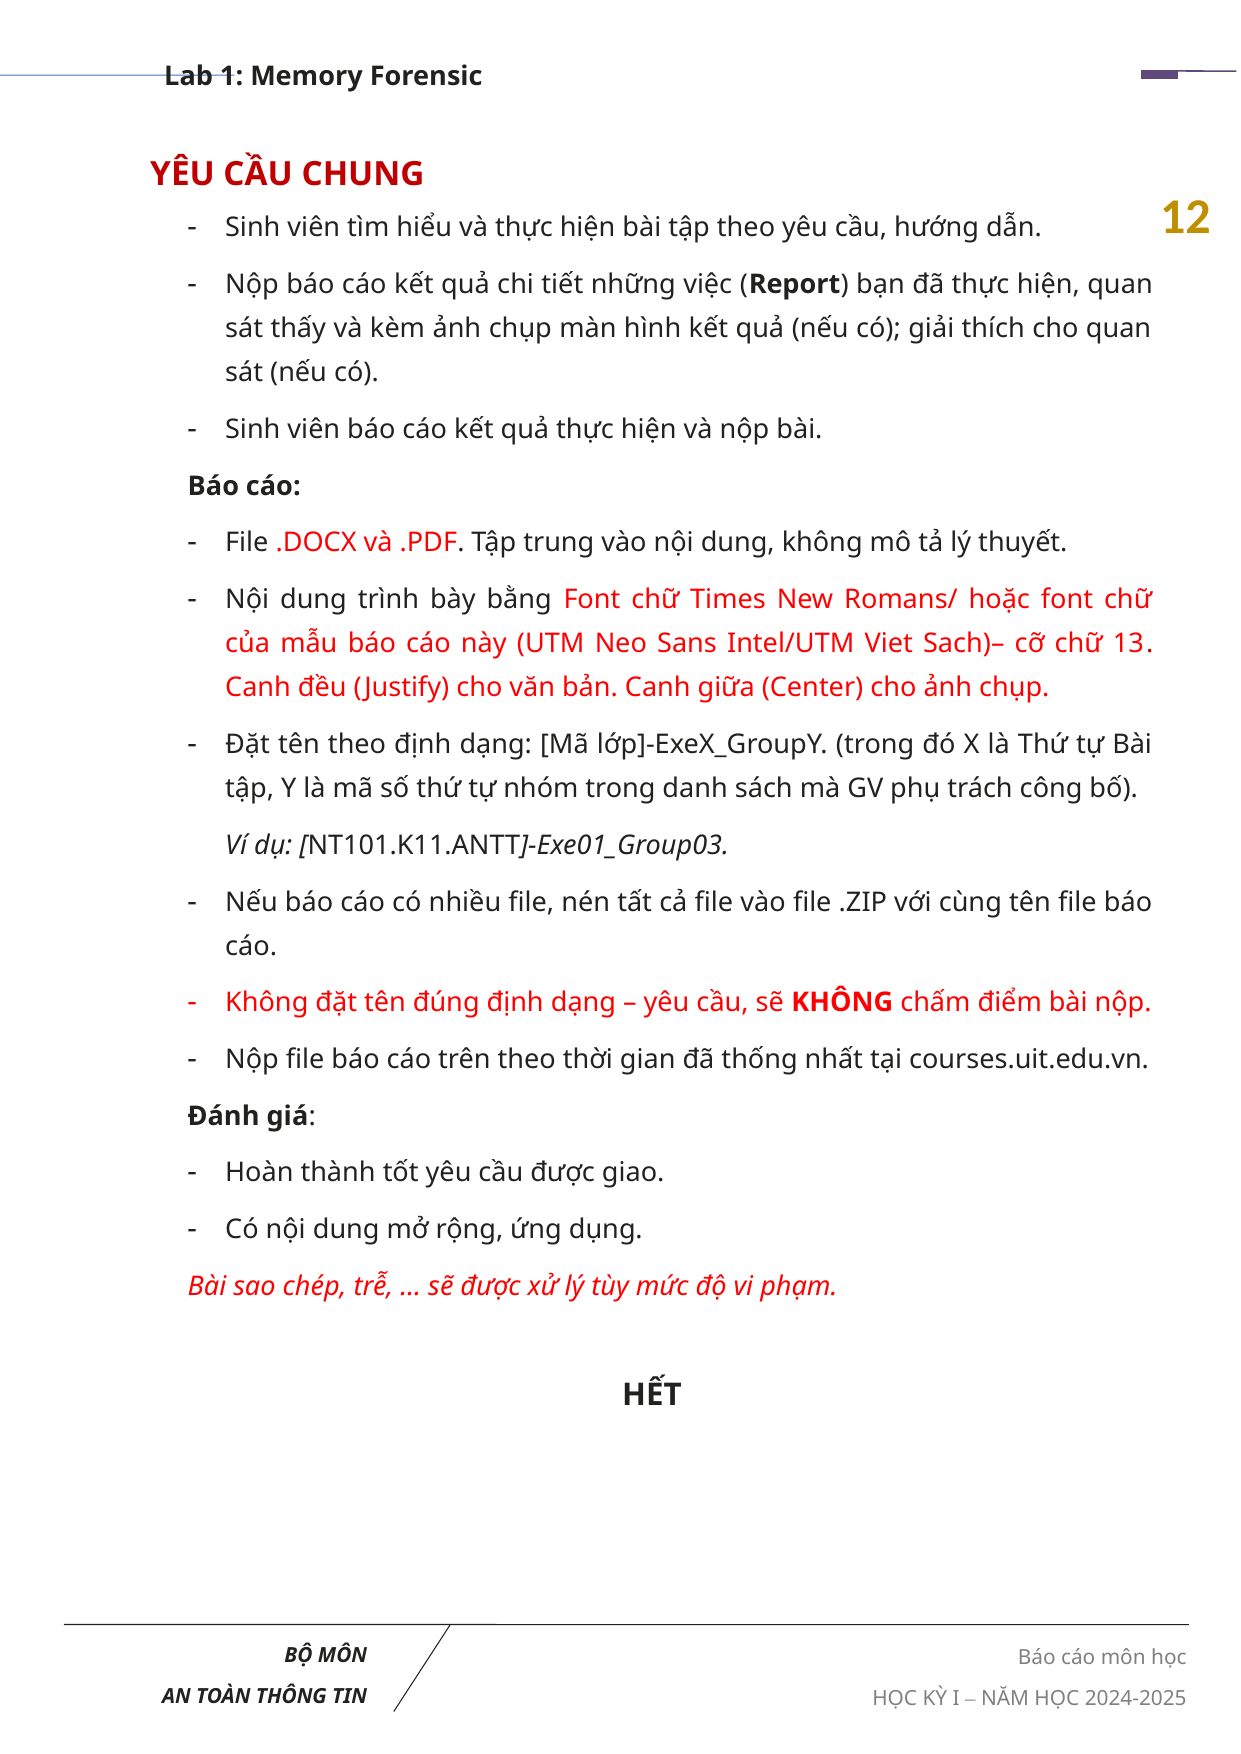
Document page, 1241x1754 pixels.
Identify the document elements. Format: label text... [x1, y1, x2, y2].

list Nộp file báo cáo trên theo thời gian đã thống nhất tại courses.uit.edu.vn. [187, 1039, 1153, 1076]
text Đánh giá: [150, 1096, 1153, 1133]
text Bài sao chép, trễ, … sẽ được xử lý tùy mức độ vi phạm. [150, 1266, 1153, 1303]
subtitle YÊU CẦU CHUNG [150, 150, 1153, 195]
list Nộp báo cáo kết quả chi tiết những việc (Report) bạn đã thực hiện, quan sát thấy và kèm ảnh chụp màn hình kết quả (nếu có); giải thích cho quan sát (nếu có). [187, 264, 1153, 390]
text Báo cáo: [150, 466, 1153, 503]
list Hoàn thành tốt yêu cầu được giao. [187, 1153, 1153, 1190]
list Sinh viên tìm hiểu và thực hiện bài tập theo yêu cầu, hướng dẫn. [187, 208, 1153, 245]
list Nếu báo cáo có nhiều file, nén tất cả file vào file .ZIP với cùng tên file báo cáo. [187, 882, 1153, 963]
list Nội dung trình bày bằng Font chữ Times New Romans/ hoặc font chữ của mẫu báo cáo này (UTM Neo Sans Intel/UTM Viet Sach)– cỡ chữ 13. Canh đều (Justify) cho văn bản. Canh giữa (Center) cho ảnh chụp. [187, 579, 1153, 705]
list Đặt tên theo định dạng: [Mã lớp]-ExeX_GroupY. (trong đó X là Thứ tự Bài tập, Y là mã số thứ tự nhóm trong danh sách mà GV phụ trách công bố). [187, 724, 1153, 806]
list Sinh viên báo cáo kết quả thực hiện và nộp bài. [187, 409, 1153, 446]
text HẾT [150, 1372, 1153, 1415]
list File .DOCX và .PDF. Tập trung vào nội dung, không mô tả lý thuyết. [187, 523, 1153, 560]
text Ví dụ: [NT101.K11.ANTT]-Exe01_Group03. [225, 825, 1153, 862]
list Không đặt tên đúng định dạng – yêu cầu, sẽ KHÔNG chấm điểm bài nộp. [187, 983, 1153, 1020]
list Có nội dung mở rộng, ứng dụng. [187, 1209, 1153, 1246]
